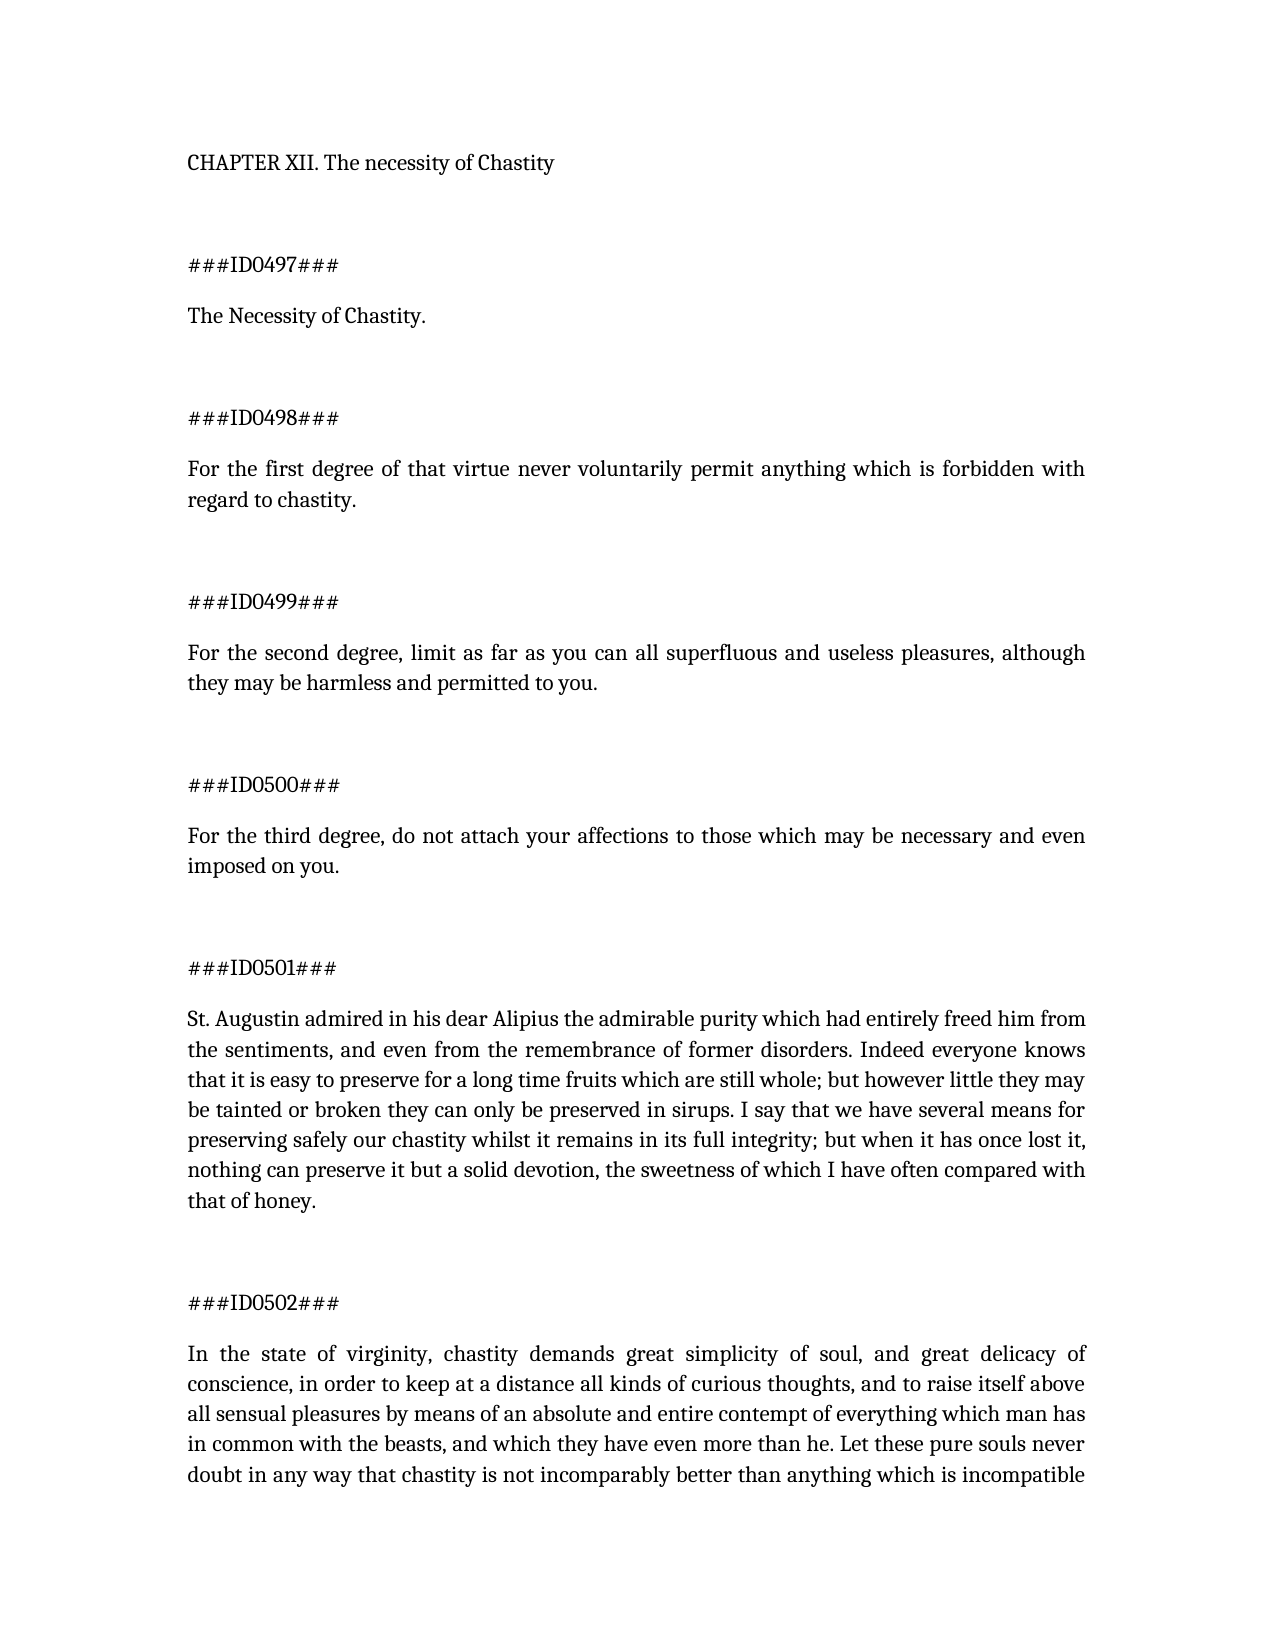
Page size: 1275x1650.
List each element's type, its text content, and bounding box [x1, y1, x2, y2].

text For the third degree, do not attach your affections to those which may be necessary and even imposed on you. [187, 823, 1087, 879]
text CHAPTER XII. The necessity of Chastity [187, 150, 1087, 176]
text ###ID0501### [187, 955, 1087, 982]
text ###ID0502### [187, 1289, 1087, 1316]
text St. Augustin admired in his dear Alipius the admirable purity which had entirely freed him from the sentiments, and even from the remembrance of former disorders. Indeed everyone knows that it is easy to preserve for a long time fruits which are still whole; but however little they may be tainted or broken they can only be preserved in sirups. I say that we have several means for preserving safely our chastity whilst it remains in its full integrity; but when it has once lost it, nothing can preserve it but a solid devotion, the sweetness of which I have often compared with that of honey. [187, 1006, 1087, 1214]
text ###ID0499### [187, 588, 1087, 615]
text For the second degree, limit as far as you can all superfluous and useless pleasures, although they may be harmless and permitted to you. [187, 639, 1087, 696]
text ###ID0500### [187, 772, 1087, 798]
text ###ID0498### [187, 405, 1087, 432]
text The Necessity of Chastity. [187, 303, 1087, 329]
text ###ID0497### [187, 252, 1087, 278]
text For the first degree of that virtue never voluntarily permit anything which is forbidden with regard to chastity. [187, 456, 1087, 513]
